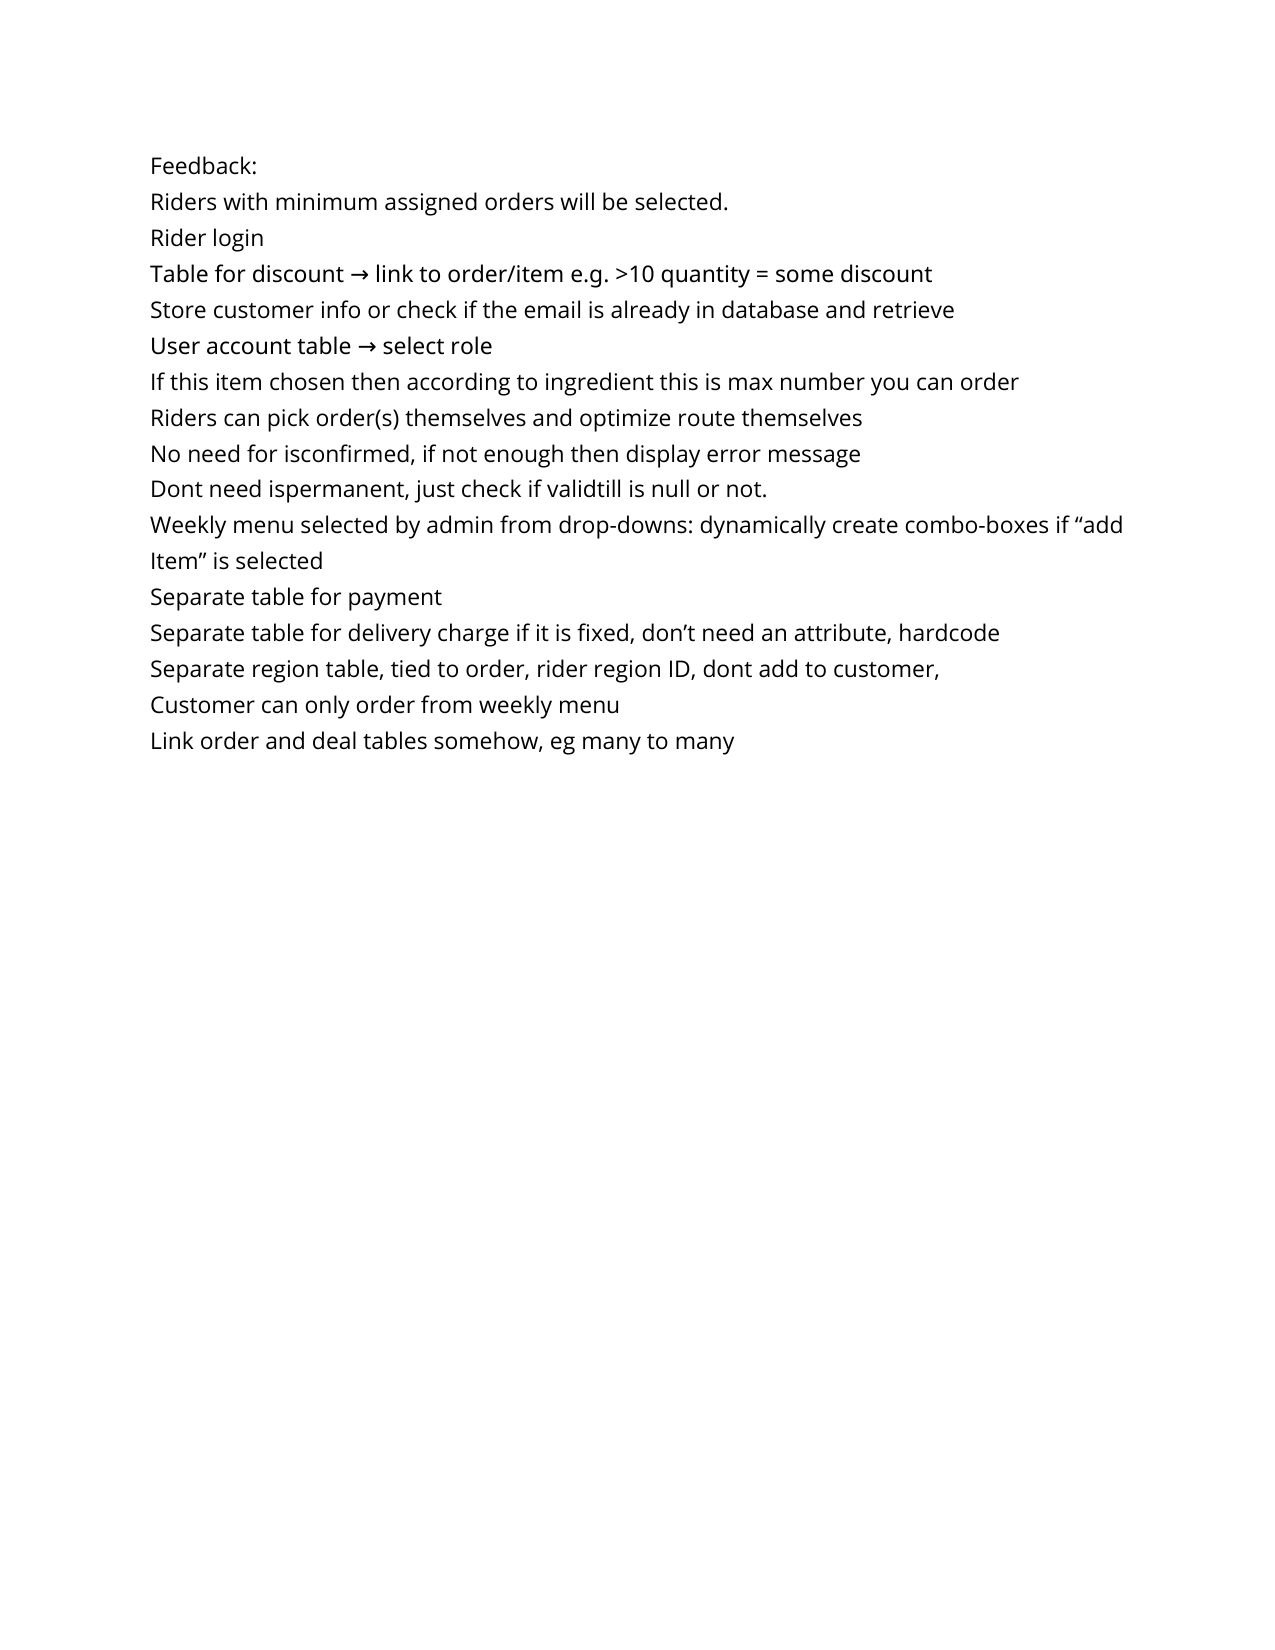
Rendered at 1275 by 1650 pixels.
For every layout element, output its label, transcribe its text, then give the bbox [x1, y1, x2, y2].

text Dont need ispermanent, just check if validtill is null or not. [150, 473, 1125, 505]
text Customer can only order from weekly menu [150, 689, 1125, 720]
text Store customer info or check if the email is already in database and retrieve [150, 294, 1125, 325]
text Link order and deal tables somehow, eg many to many [150, 725, 1125, 756]
text Weekly menu selected by admin from drop-downs: dynamically create combo-boxes if “add Item” is selected [150, 509, 1125, 577]
text Feedback: [150, 150, 1125, 181]
text If this item chosen then according to ingredient this is max number you can order [150, 366, 1125, 397]
text User account table → select role [150, 330, 1125, 361]
text No need for isconfirmed, if not enough then display error message [150, 437, 1125, 469]
text Separate table for delivery charge if it is fixed, don’t need an attribute, hardcode [150, 617, 1125, 648]
text Riders with minimum assigned orders will be selected. [150, 186, 1125, 217]
text Rider login [150, 222, 1125, 253]
text Separate region table, tied to order, rider region ID, dont add to customer, [150, 653, 1125, 684]
text Separate table for payment [150, 581, 1125, 612]
text Table for discount → link to order/item e.g. >10 quantity = some discount [150, 258, 1125, 289]
text Riders can pick order(s) themselves and optimize route themselves [150, 402, 1125, 433]
